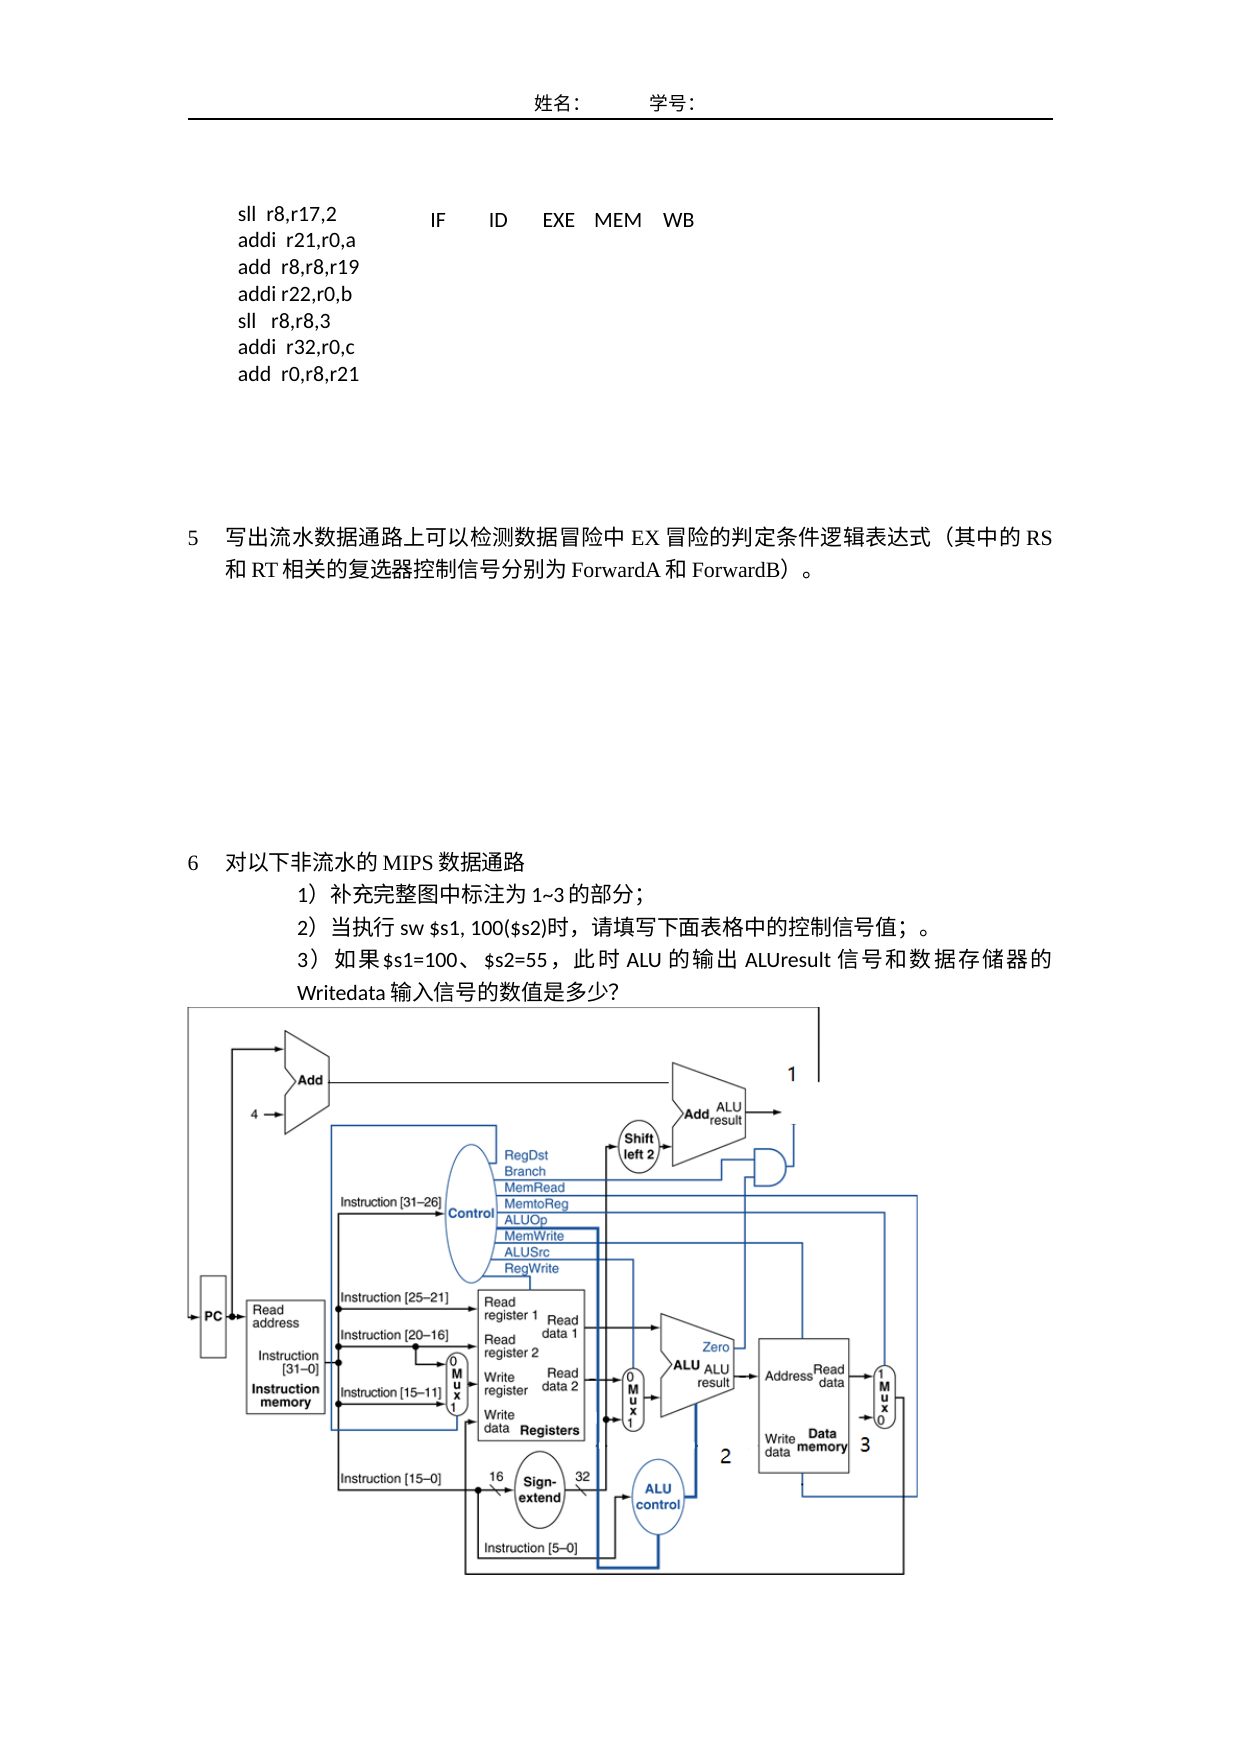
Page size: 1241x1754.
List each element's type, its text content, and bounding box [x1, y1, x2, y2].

text 2）当执行sw $s1, 100($s2)时，请填写下面表格中的控制信号值；。 [297, 909, 1053, 942]
text 1）补充完整图中标注为1~3的部分； [297, 877, 1053, 909]
text 3）如果$s1=100、$s2=55，此时ALU的输出ALUresult信号和数据存储器的Writedata输入信号的数值是多少？ [297, 942, 1053, 1007]
picture [187, 1007, 918, 1575]
list 对以下非流水的MIPS数据通路 [187, 844, 1053, 877]
list 写出流水数据通路上可以检测数据冒险中EX冒险的判定条件逻辑表达式（其中的RS和RT相关的复选器控制信号分别为ForwardA和ForwardB）。 [187, 519, 1053, 584]
